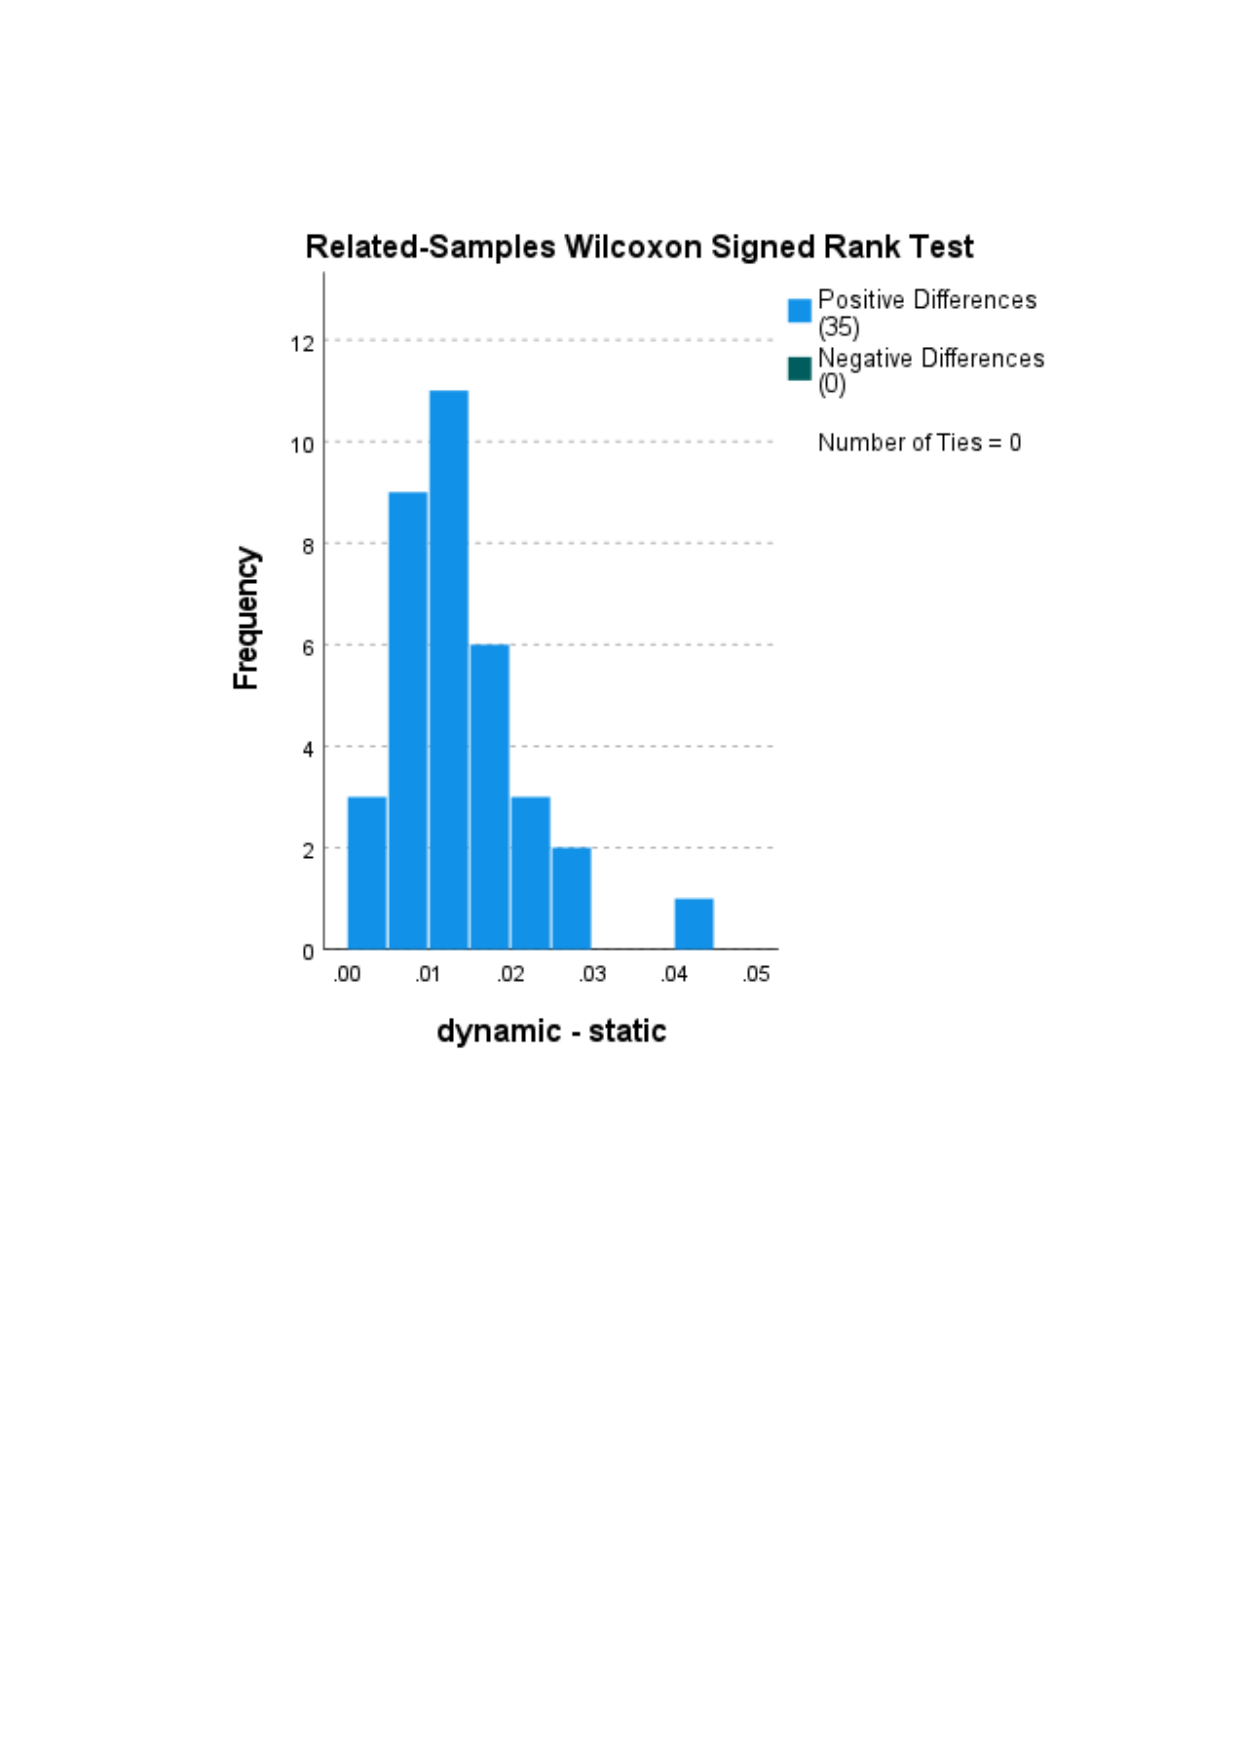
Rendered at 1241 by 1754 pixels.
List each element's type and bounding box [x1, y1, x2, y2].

picture [150, 150, 1130, 1130]
